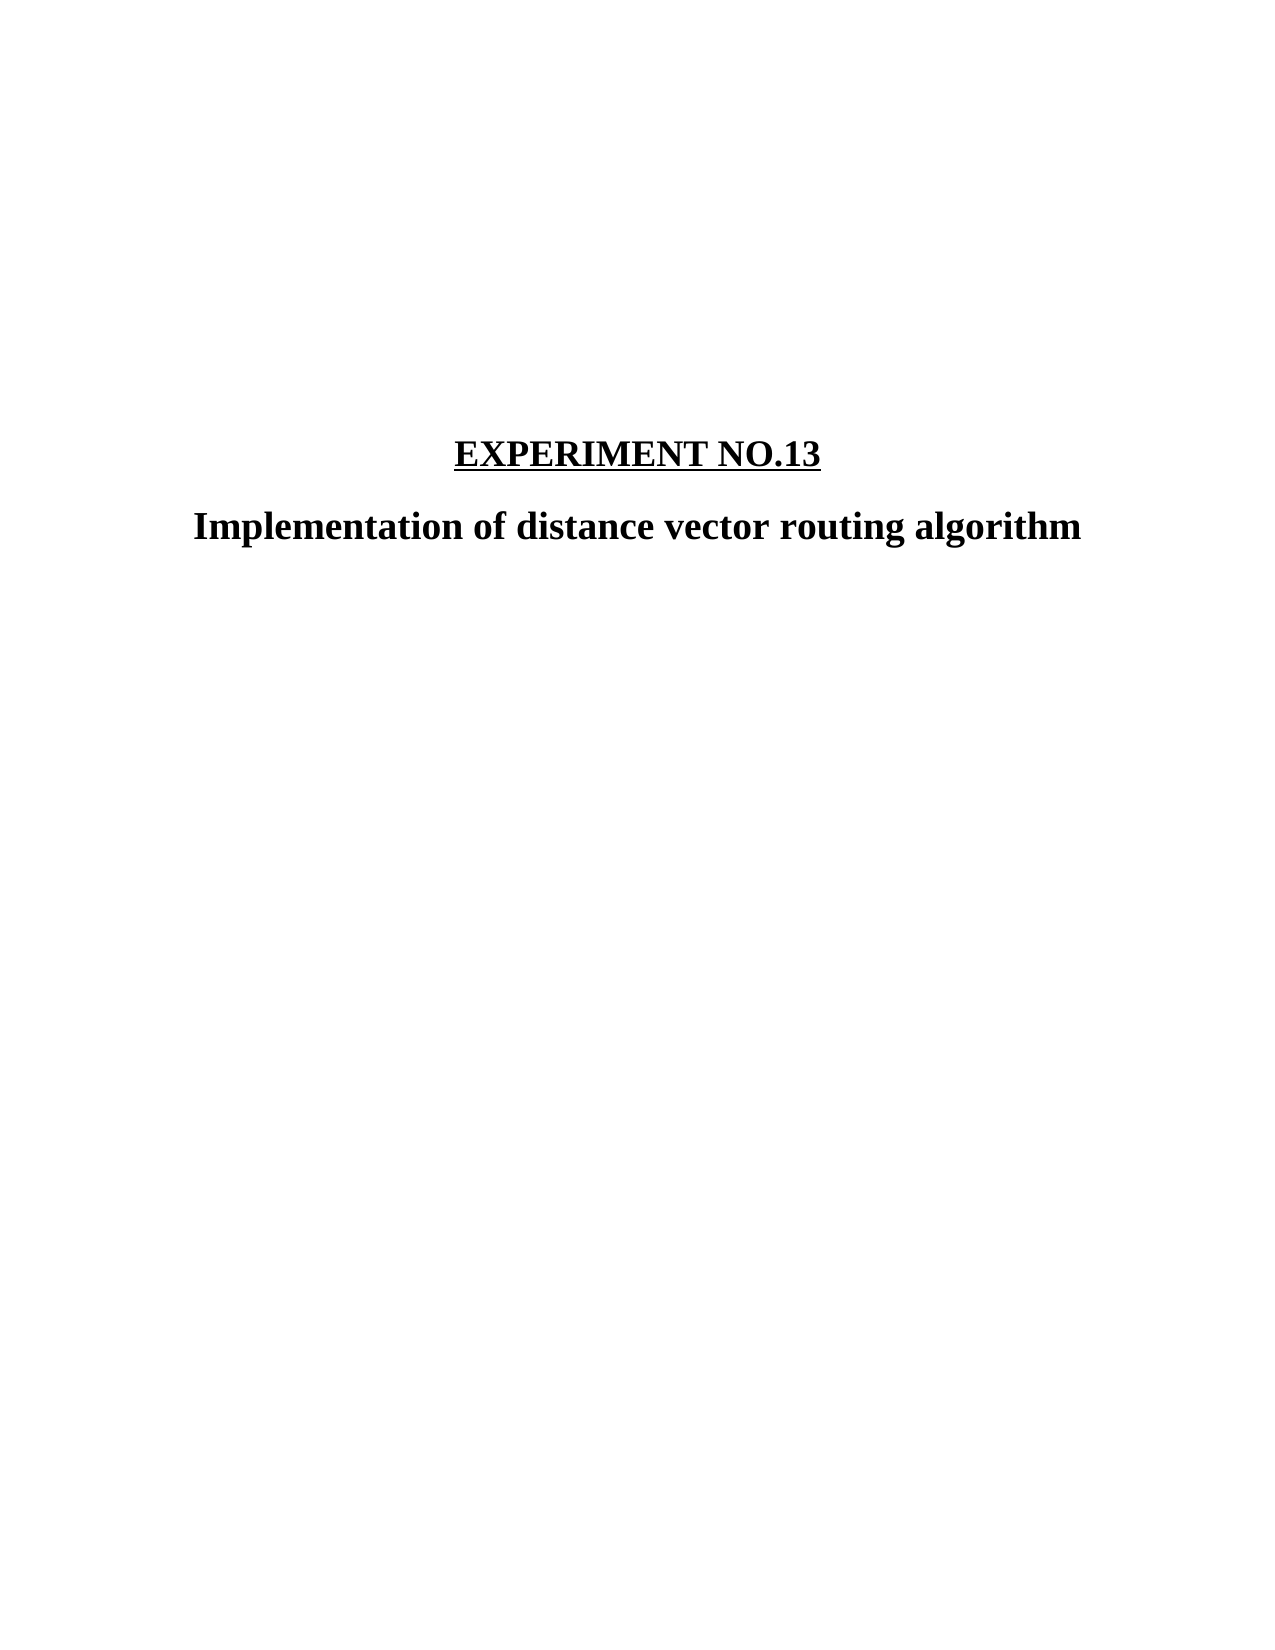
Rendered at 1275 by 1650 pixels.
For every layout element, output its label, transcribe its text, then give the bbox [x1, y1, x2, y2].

text Implementation of distance vector routing algorithm [150, 502, 1125, 548]
text EXPERIMENT NO.13 [150, 432, 1125, 475]
